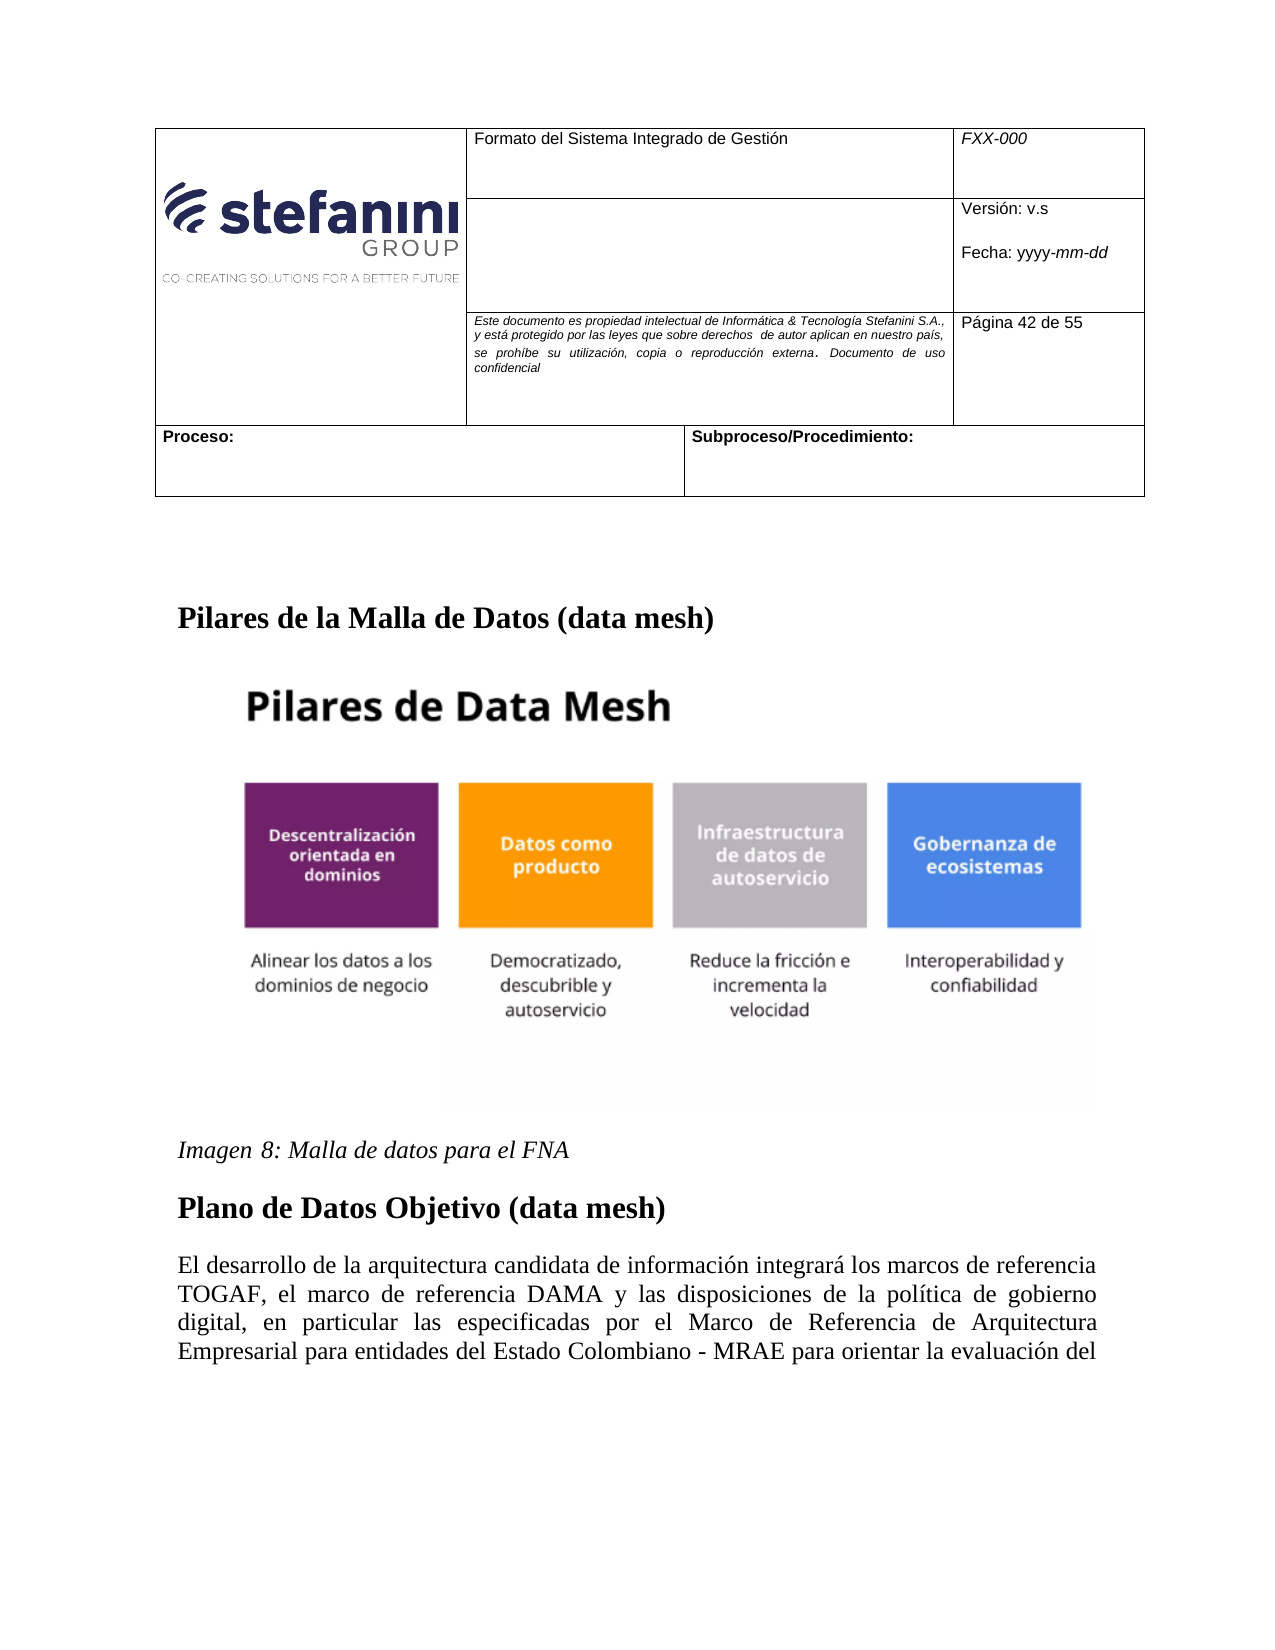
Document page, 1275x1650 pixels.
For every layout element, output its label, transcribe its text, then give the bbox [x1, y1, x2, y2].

text Imagen 8: Malla de datos para el FNA [177, 1135, 1098, 1164]
picture [196, 660, 1097, 1111]
subtitle Plano de Datos Objetivo (data mesh) [177, 1189, 1098, 1225]
picture [162, 182, 460, 286]
text El desarrollo de la arquitectura candidata de información integrará los marcos de referencia TOGAF, el marco de referencia DAMA y las disposiciones de la política de gobierno digital, en particular las especificadas por el Marco de Referencia de Arquitectura Empresarial para entidades del Estado Colombiano - MRAE para orientar la evaluación del estado actual y la definición del estado deseado integrando capacidades para el gobierno de datos, arquitectura de datos, diseño y modelamiento de datos, operaciones y almacenamiento de datos, seguridad de datos, interoperabilidad e integración de datos, gestión documental y contenido, datos maestros y de referencia, inteligencia de negocios y analítica, metadatos y calidad de datos. [177, 1250, 1098, 1365]
subtitle Pilares de la Malla de Datos (data mesh) [177, 599, 1098, 635]
